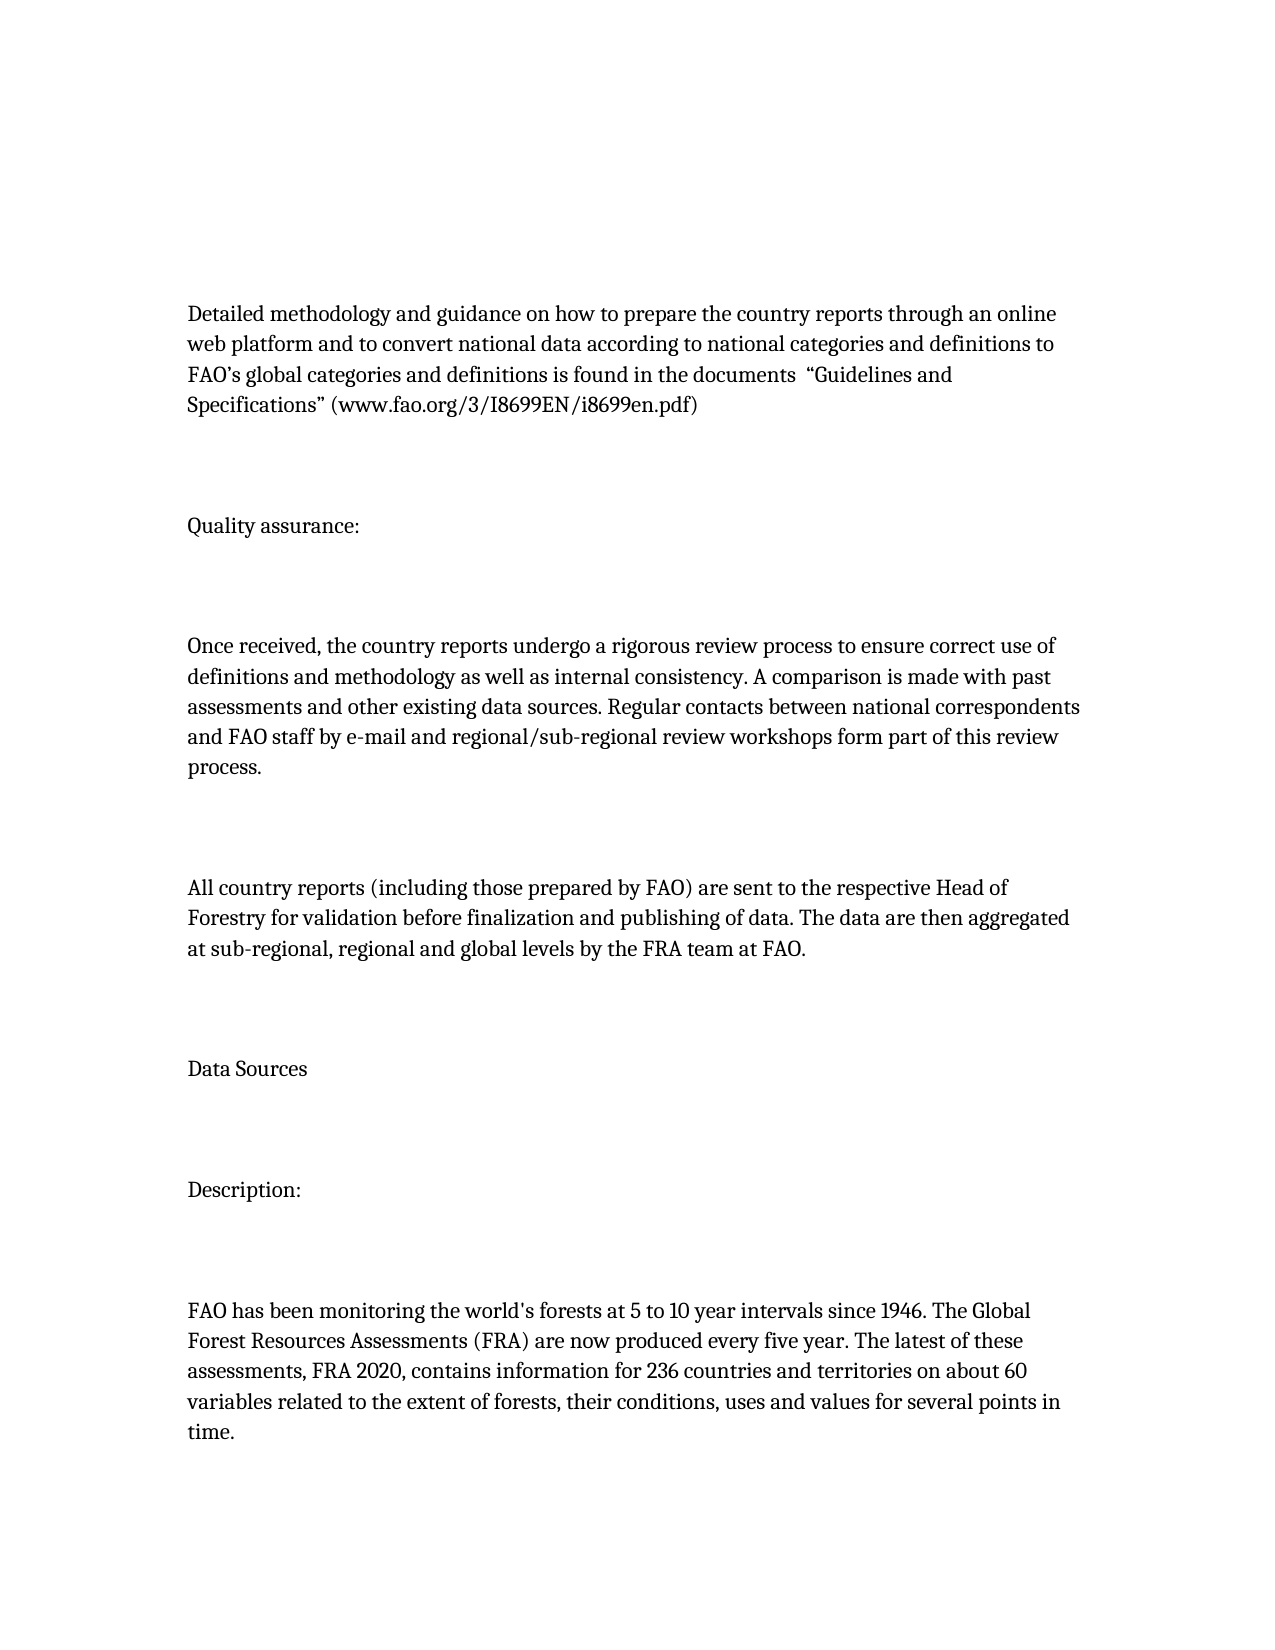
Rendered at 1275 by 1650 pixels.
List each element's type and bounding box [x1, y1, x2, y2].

text [187, 150, 1087, 1475]
